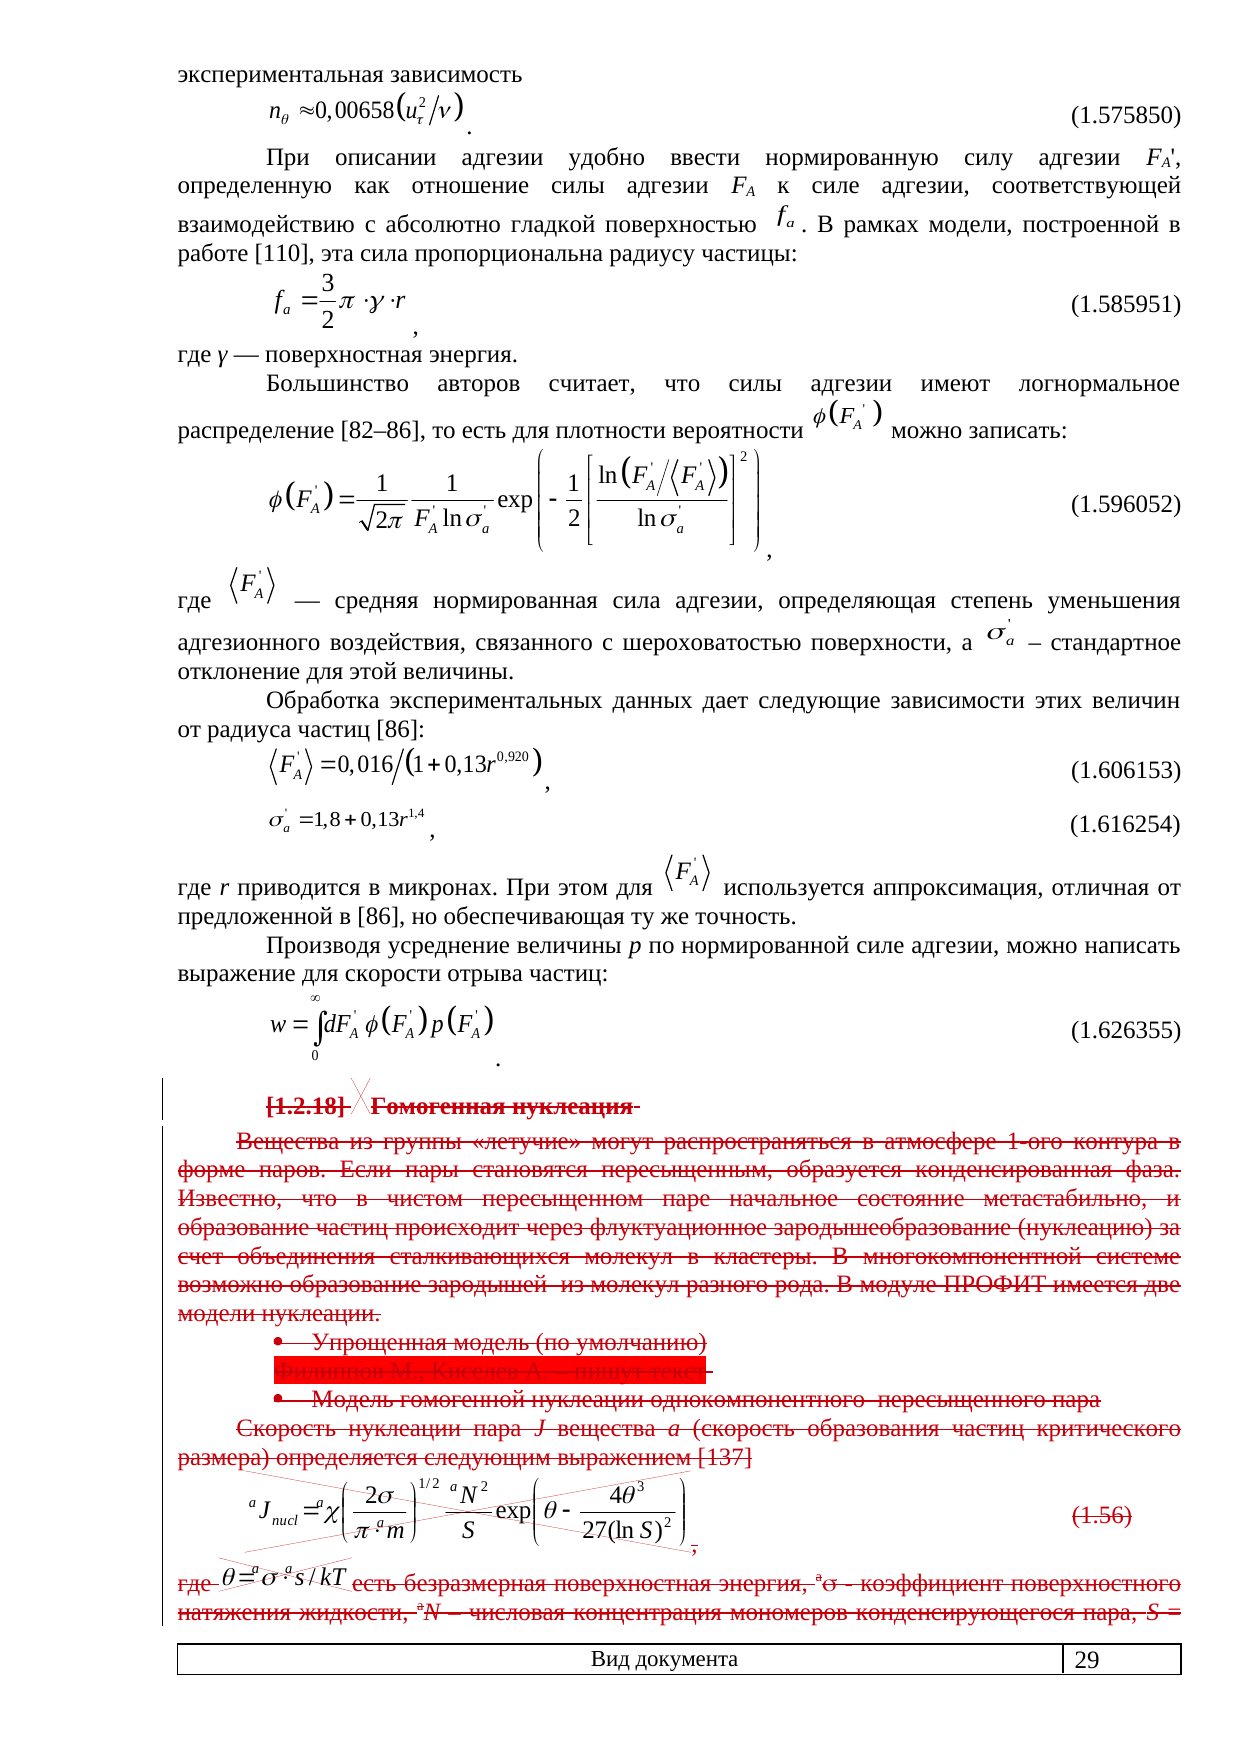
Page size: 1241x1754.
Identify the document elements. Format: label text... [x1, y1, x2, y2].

table_header , [234, 444, 1059, 563]
table_header [1060, 1471, 1192, 1558]
text экспериментальная зависимость [177, 59, 1181, 88]
text Большинство авторов считает, что силы адгезии имеют логнормальное распределение [–], то есть для плотности вероятности можно записать: [177, 368, 1181, 444]
table_header . [234, 88, 1059, 142]
table_header . [234, 987, 1059, 1072]
table_cell (1.) [1059, 796, 1192, 850]
table_header (1.) [1060, 267, 1192, 339]
text Обработка экспериментальных данных дает следующие зависимости этих величин от радиуса частиц []: [177, 685, 1181, 742]
text Производя усреднение величины p по нормированной силе адгезии, можно написать выражение для скорости отрыва частиц: [177, 930, 1181, 987]
table_cell , [234, 796, 1059, 850]
table_header (1.) [1060, 444, 1192, 563]
table_header (1.) [1060, 88, 1192, 142]
table_header (1.) [1060, 743, 1192, 796]
text При описании адгезии удобно ввести нормированную силу адгезии FA', определенную как отношение силы адгезии FA к силе адгезии, соответствующей взаимодействию с абсолютно гладкой поверхностью . В рамках модели, построенной в работе [], эта сила пропорциональна радиусу частицы: [177, 142, 1181, 267]
table_header [234, 1471, 1060, 1558]
table_header , [234, 267, 1059, 339]
text где γ — поверхностная энергия. [177, 339, 1181, 368]
table_header , [234, 743, 1059, 796]
text где — средняя нормированная сила адгезии, определяющая степень уменьшения адгезионного воздействия, связанного с шероховатостью поверхности, а – стандартное отклонение для этой величины. [177, 563, 1181, 685]
table_header (1.) [1060, 987, 1192, 1072]
text где r приводится в микронах. При этом для используется аппроксимация, отличная от предложенной в [], но обеспечивающая ту же точность. [177, 850, 1181, 930]
